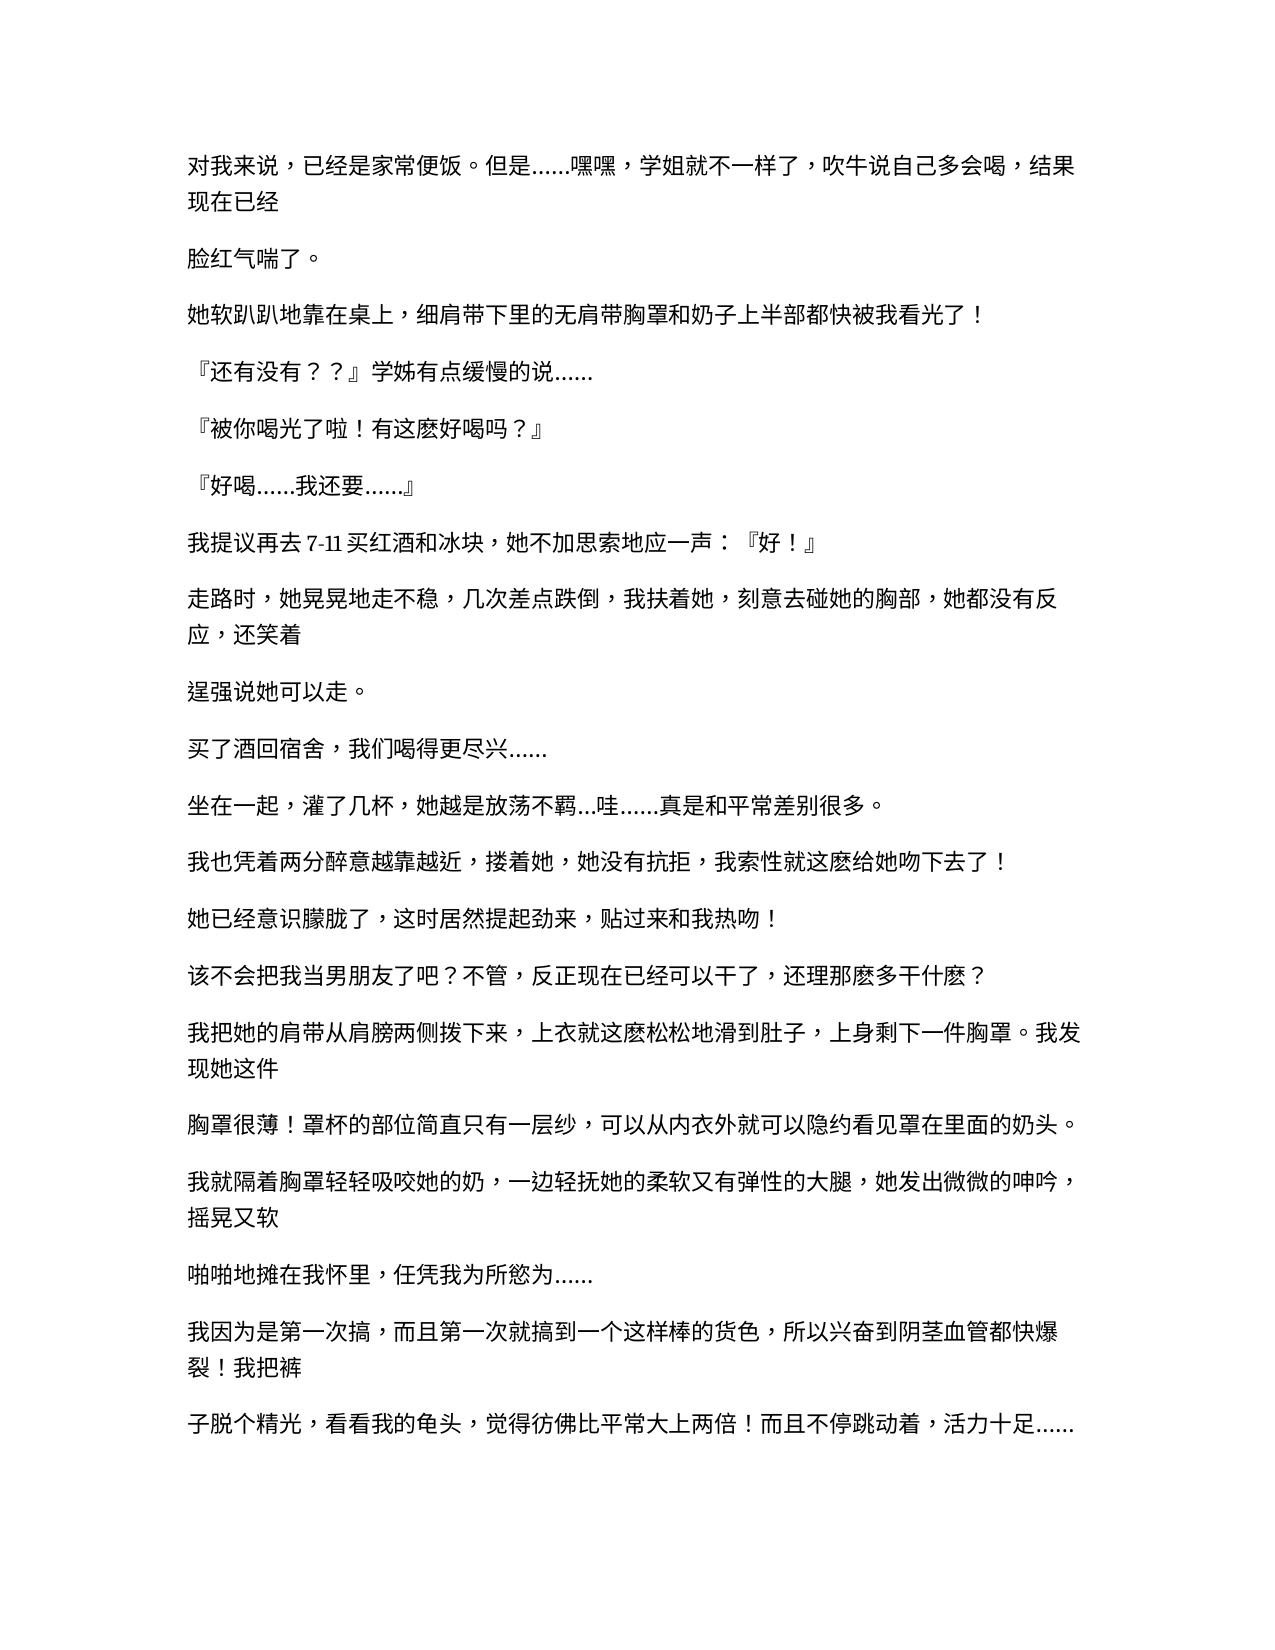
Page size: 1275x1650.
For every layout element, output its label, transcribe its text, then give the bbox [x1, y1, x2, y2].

text 我把她的肩带从肩膀两侧拨下来，上衣就这麽松松地滑到肚子，上身剩下一件胸罩。我发现她这件 [187, 1017, 1087, 1084]
text 她已经意识朦胧了，这时居然提起劲来，贴过来和我热吻！ [187, 903, 1087, 934]
text 『还有没有？？』学姊有点缓慢的说…… [187, 356, 1087, 387]
text 逞强说她可以走。 [187, 676, 1087, 707]
text 啪啪地摊在我怀里，任凭我为所慾为…… [187, 1259, 1087, 1290]
text 坐在一起，灌了几杯，她越是放荡不羁…哇……真是和平常差别很多。 [187, 789, 1087, 821]
text 我就隔着胸罩轻轻吸咬她的奶，一边轻抚她的柔软又有弹性的大腿，她发出微微的呻吟，摇晃又软 [187, 1166, 1087, 1233]
text 走路时，她晃晃地走不稳，几次差点跌倒，我扶着她，刻意去碰她的胸部，她都没有反应，还笑着 [187, 583, 1087, 651]
text 『被你喝光了啦！有这麽好喝吗？』 [187, 413, 1087, 444]
text 我也凭着两分醉意越靠越近，搂着她，她没有抗拒，我索性就这麽给她吻下去了！ [187, 846, 1087, 878]
text 对我来说，已经是家常便饭。但是……嘿嘿，学姐就不一样了，吹牛说自己多会喝，结果现在已经 [187, 150, 1087, 217]
text 我因为是第一次搞，而且第一次就搞到一个这样棒的货色，所以兴奋到阴茎血管都快爆裂！我把裤 [187, 1316, 1087, 1383]
text 该不会把我当男朋友了吧？不管，反正现在已经可以干了，还理那麽多干什麽？ [187, 960, 1087, 991]
text 她软趴趴地靠在桌上，细肩带下里的无肩带胸罩和奶子上半部都快被我看光了！ [187, 299, 1087, 331]
text 子脱个精光，看看我的龟头，觉得彷佛比平常大上两倍！而且不停跳动着，活力十足…… [187, 1408, 1087, 1439]
text 我提议再去7-11买红酒和冰块，她不加思索地应一声：『好！』 [187, 527, 1087, 558]
text 脸红气喘了。 [187, 243, 1087, 274]
text 『好喝……我还要……』 [187, 470, 1087, 501]
text 买了酒回宿舍，我们喝得更尽兴…… [187, 733, 1087, 764]
text 胸罩很薄！罩杯的部位简直只有一层纱，可以从内衣外就可以隐约看见罩在里面的奶头。 [187, 1109, 1087, 1141]
